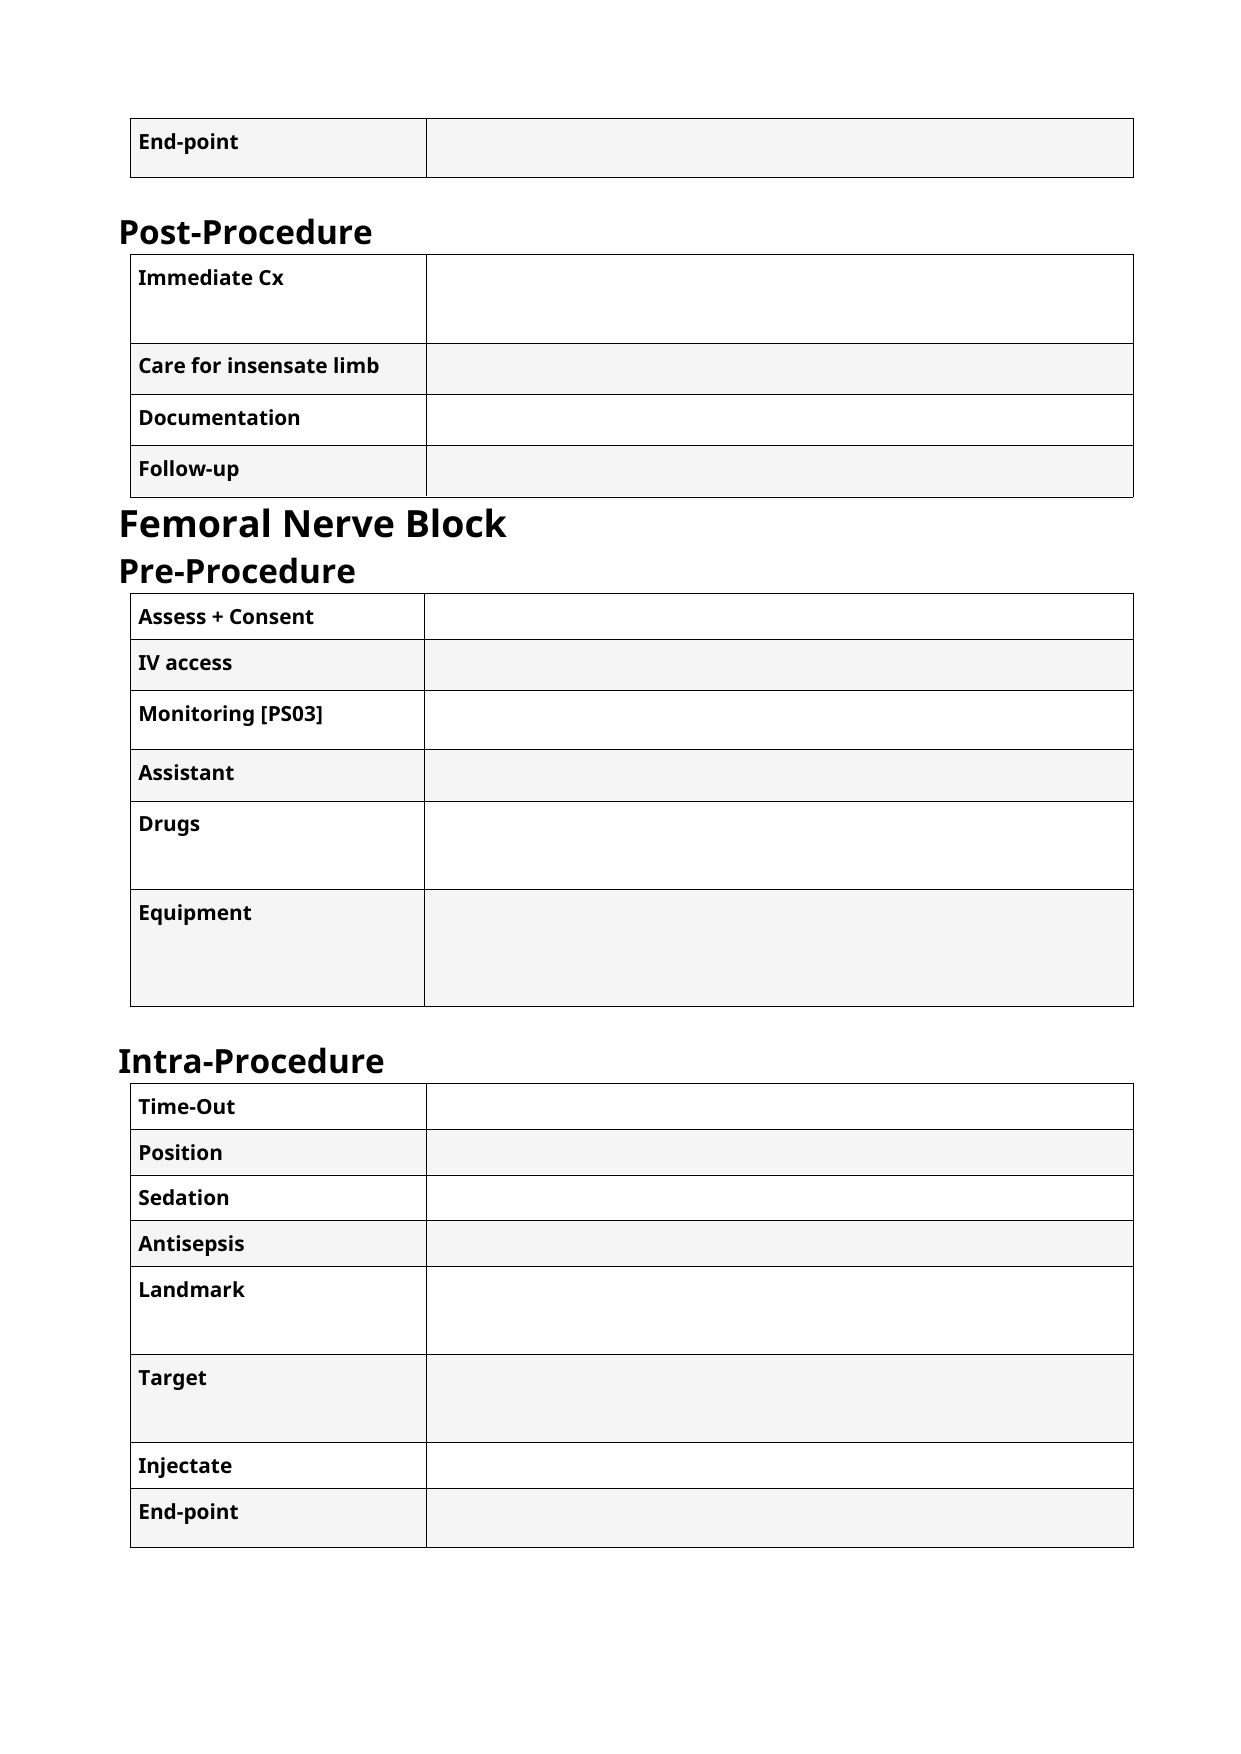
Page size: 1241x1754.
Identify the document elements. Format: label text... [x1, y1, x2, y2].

table_header [425, 594, 1133, 639]
table_cell Drugs [131, 802, 424, 889]
table_header [427, 255, 1133, 343]
table_cell Position [131, 1130, 426, 1174]
table_cell Monitoring [PS03] [131, 691, 424, 749]
table_cell [427, 119, 1133, 177]
table_cell Equipment [131, 890, 424, 1006]
table_cell Sedation [131, 1176, 426, 1220]
table_cell [427, 395, 1133, 445]
table_cell End-point [131, 119, 426, 177]
table_header Immediate Cx [131, 255, 426, 343]
table_cell [427, 344, 1133, 394]
table_cell [427, 1267, 1133, 1354]
table_cell Follow-up [131, 446, 426, 496]
table_cell [427, 1489, 1133, 1547]
table_header [427, 1084, 1133, 1129]
table_cell Antisepsis [131, 1221, 426, 1266]
subtitle Post-Procedure [118, 209, 1122, 254]
subtitle Intra-Procedure [118, 1038, 1122, 1083]
table_cell [425, 691, 1133, 749]
table_cell [427, 1443, 1133, 1488]
subtitle Pre-Procedure [118, 548, 1122, 593]
table_cell IV access [131, 640, 424, 690]
table_cell End-point [131, 1489, 426, 1547]
table_cell [427, 1130, 1133, 1174]
table_cell [425, 890, 1133, 1006]
table_cell [425, 802, 1133, 889]
table_cell [427, 1355, 1133, 1442]
table_header Time-Out [131, 1084, 426, 1129]
table_cell [427, 1221, 1133, 1266]
table_header Assess + Consent [131, 594, 424, 639]
table_cell Assistant [131, 750, 424, 801]
table_cell Documentation [131, 395, 426, 445]
table_cell [425, 640, 1133, 690]
table_cell [425, 750, 1133, 801]
subtitle Femoral Nerve Block [118, 497, 1122, 548]
table_cell Landmark [131, 1267, 426, 1354]
table_cell Injectate [131, 1443, 426, 1488]
table_cell [427, 446, 1133, 496]
table_cell Care for insensate limb [131, 344, 426, 394]
table_cell Target [131, 1355, 426, 1442]
table_cell [427, 1176, 1133, 1220]
